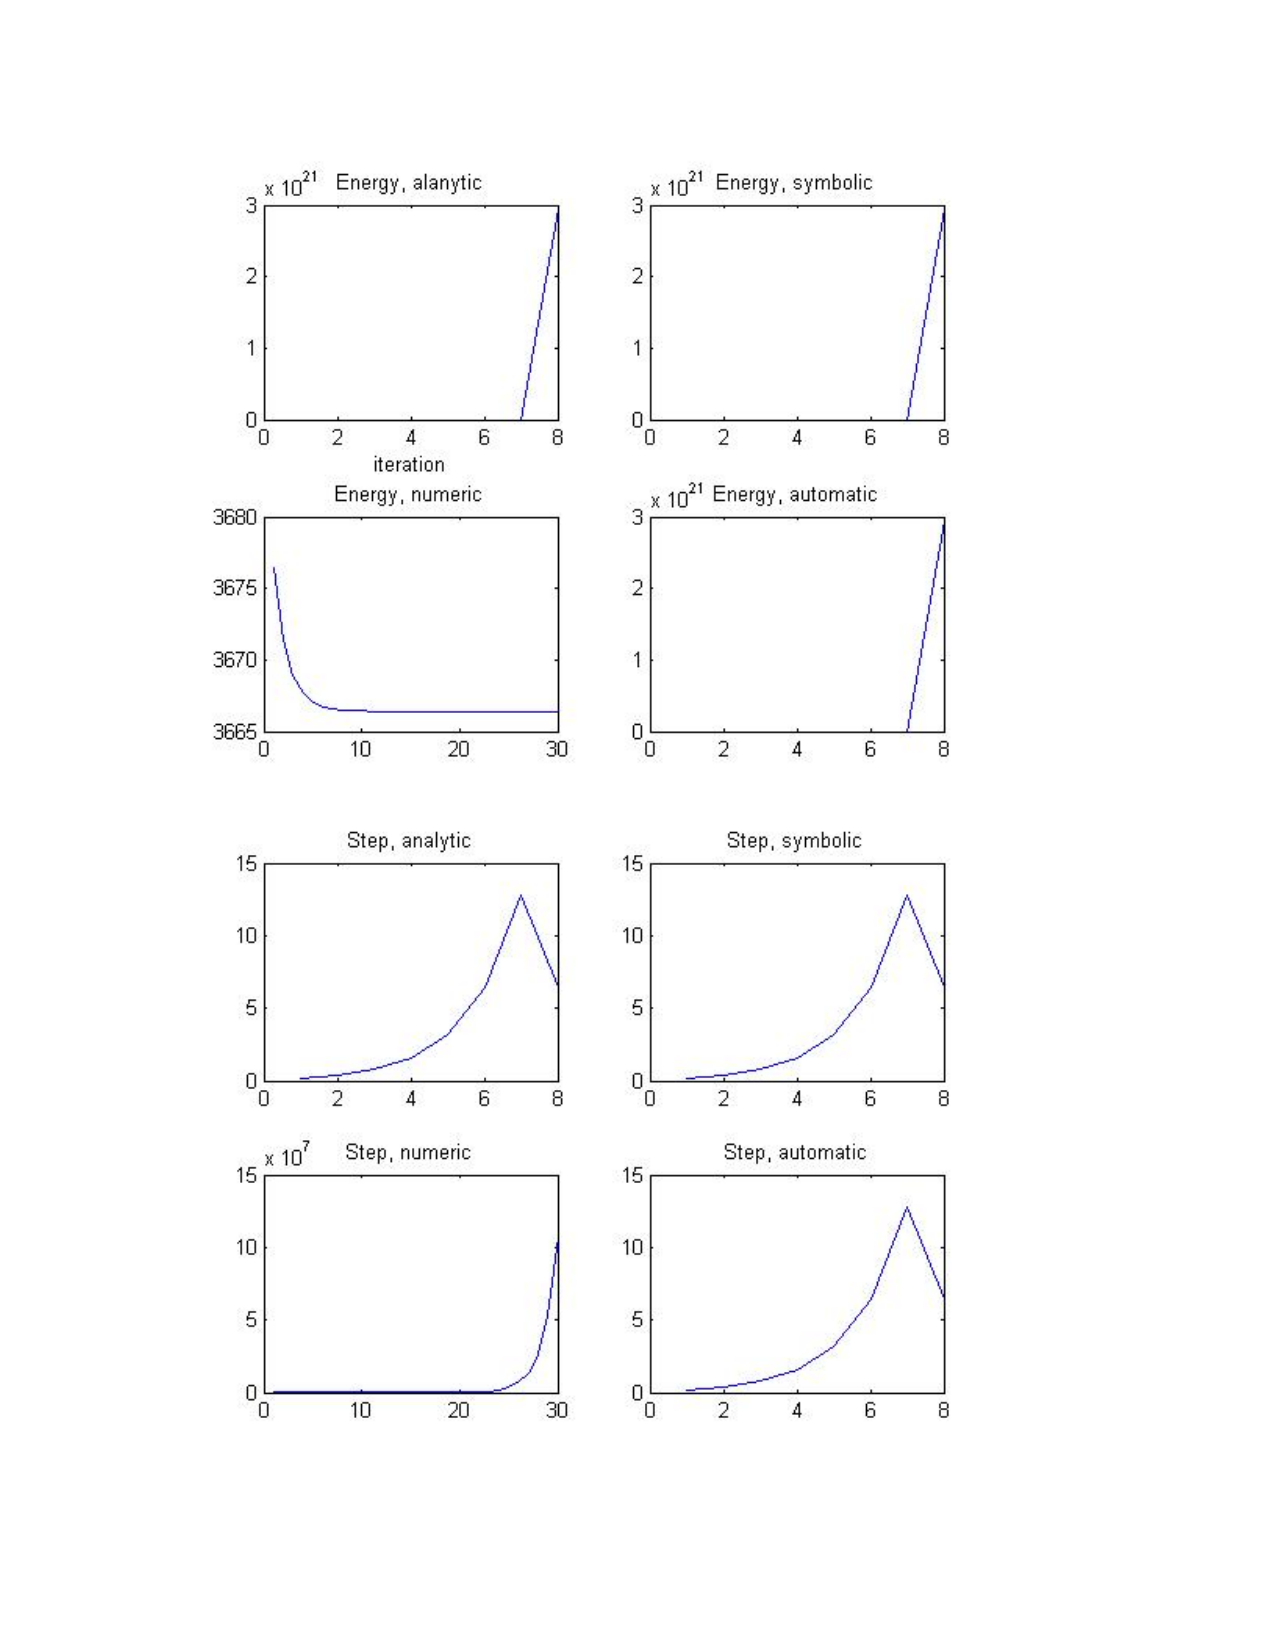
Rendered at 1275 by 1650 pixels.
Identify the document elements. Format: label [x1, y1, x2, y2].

picture [150, 150, 1027, 1465]
